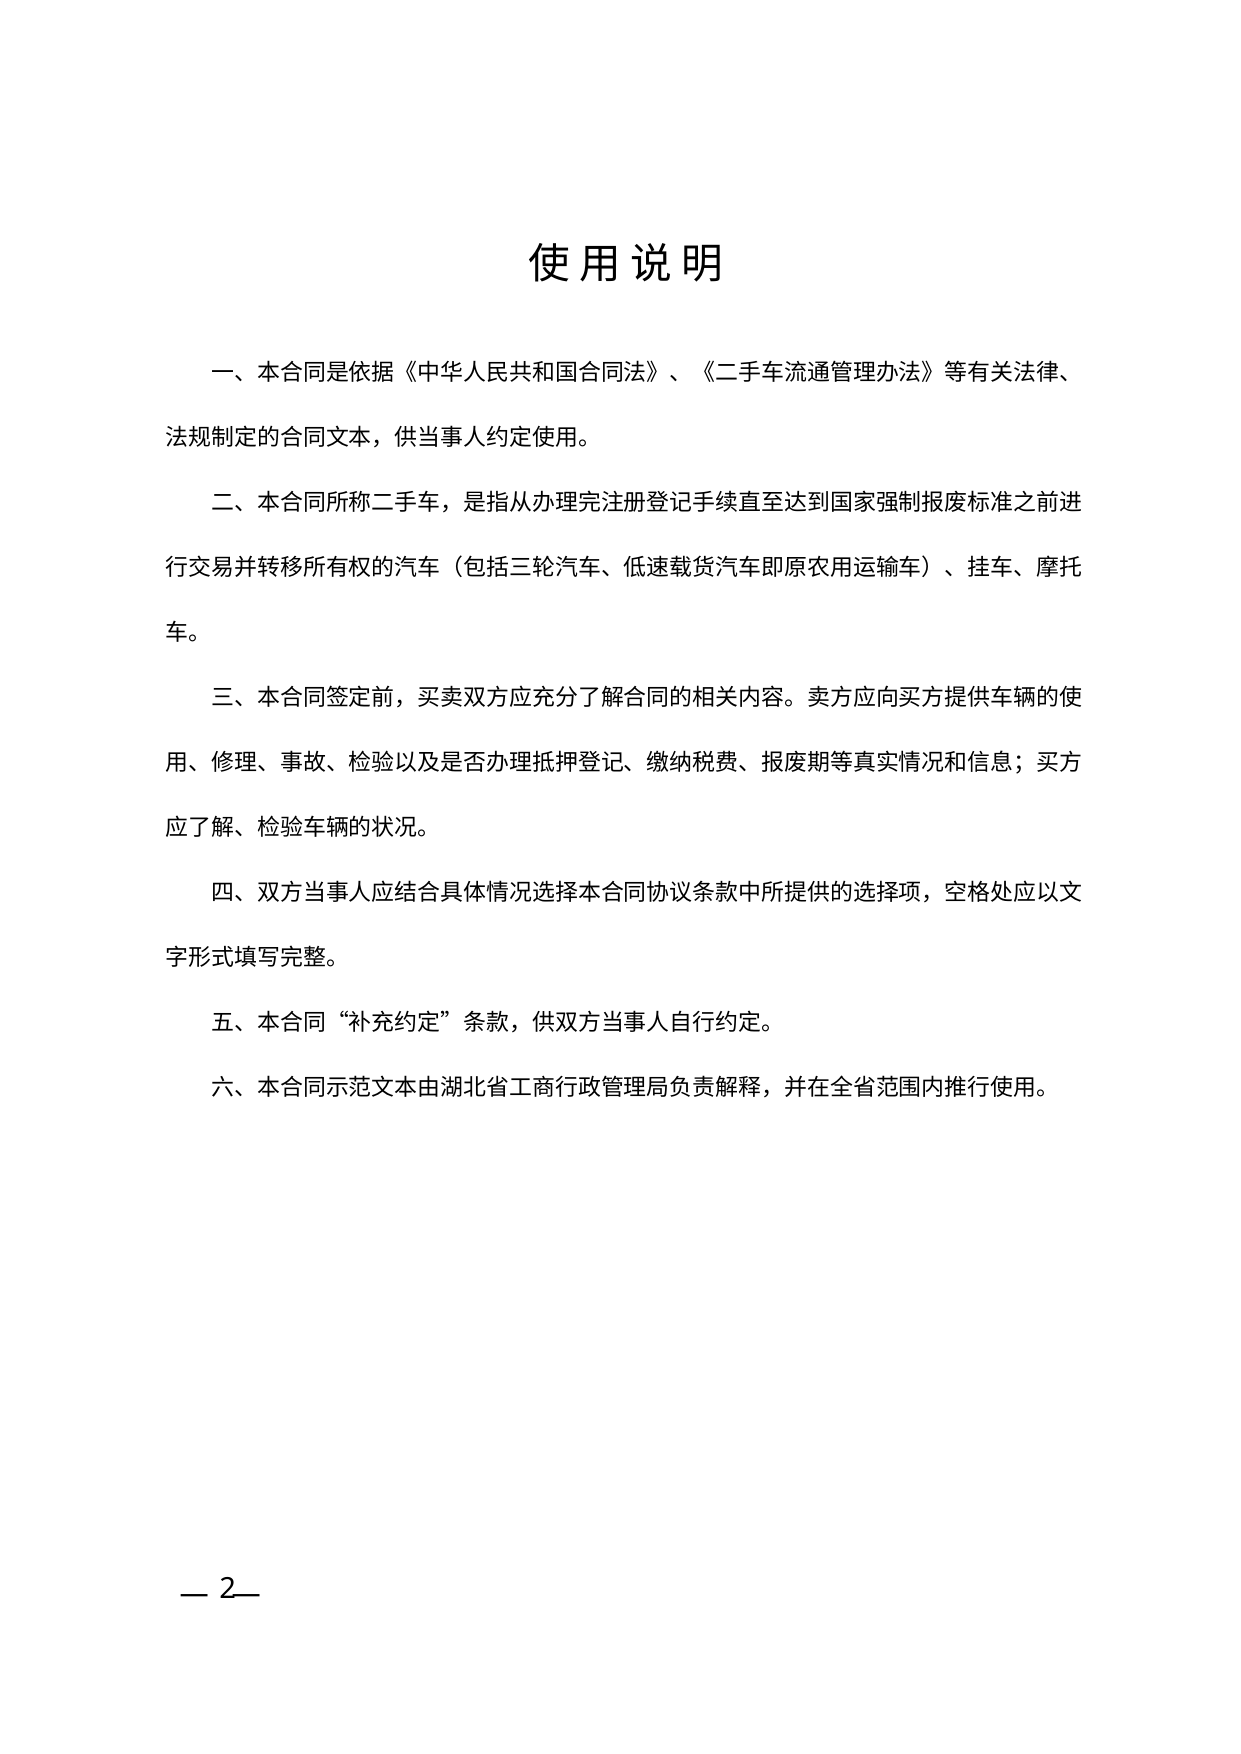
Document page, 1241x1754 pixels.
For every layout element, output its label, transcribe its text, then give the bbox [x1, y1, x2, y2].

text 一、本合同是依据《中华人民共和国合同法》、《二手车流通管理办法》等有关法律、法规制定的合同文本，供当事人约定使用。 [165, 338, 1087, 468]
text 二、本合同所称二手车，是指从办理完注册登记手续直至达到国家强制报废标准之前进行交易并转移所有权的汽车（包括三轮汽车、低速载货汽车即原农用运输车）、挂车、摩托车。 [165, 468, 1087, 663]
text 六、本合同示范文本由湖北省工商行政管理局负责解释，并在全省范围内推行使用。 [165, 1053, 1087, 1118]
text 三、本合同签定前，买卖双方应充分了解合同的相关内容。卖方应向买方提供车辆的使用、修理、事故、检验以及是否办理抵押登记、缴纳税费、报废期等真实情况和信息；买方应了解、检验车辆的状况。 [165, 663, 1087, 858]
text 五、本合同“补充约定”条款，供双方当事人自行约定。 [165, 988, 1087, 1053]
text 使 用 说 明 [165, 228, 1087, 293]
text 四、双方当事人应结合具体情况选择本合同协议条款中所提供的选择项，空格处应以文字形式填写完整。 [165, 858, 1087, 988]
